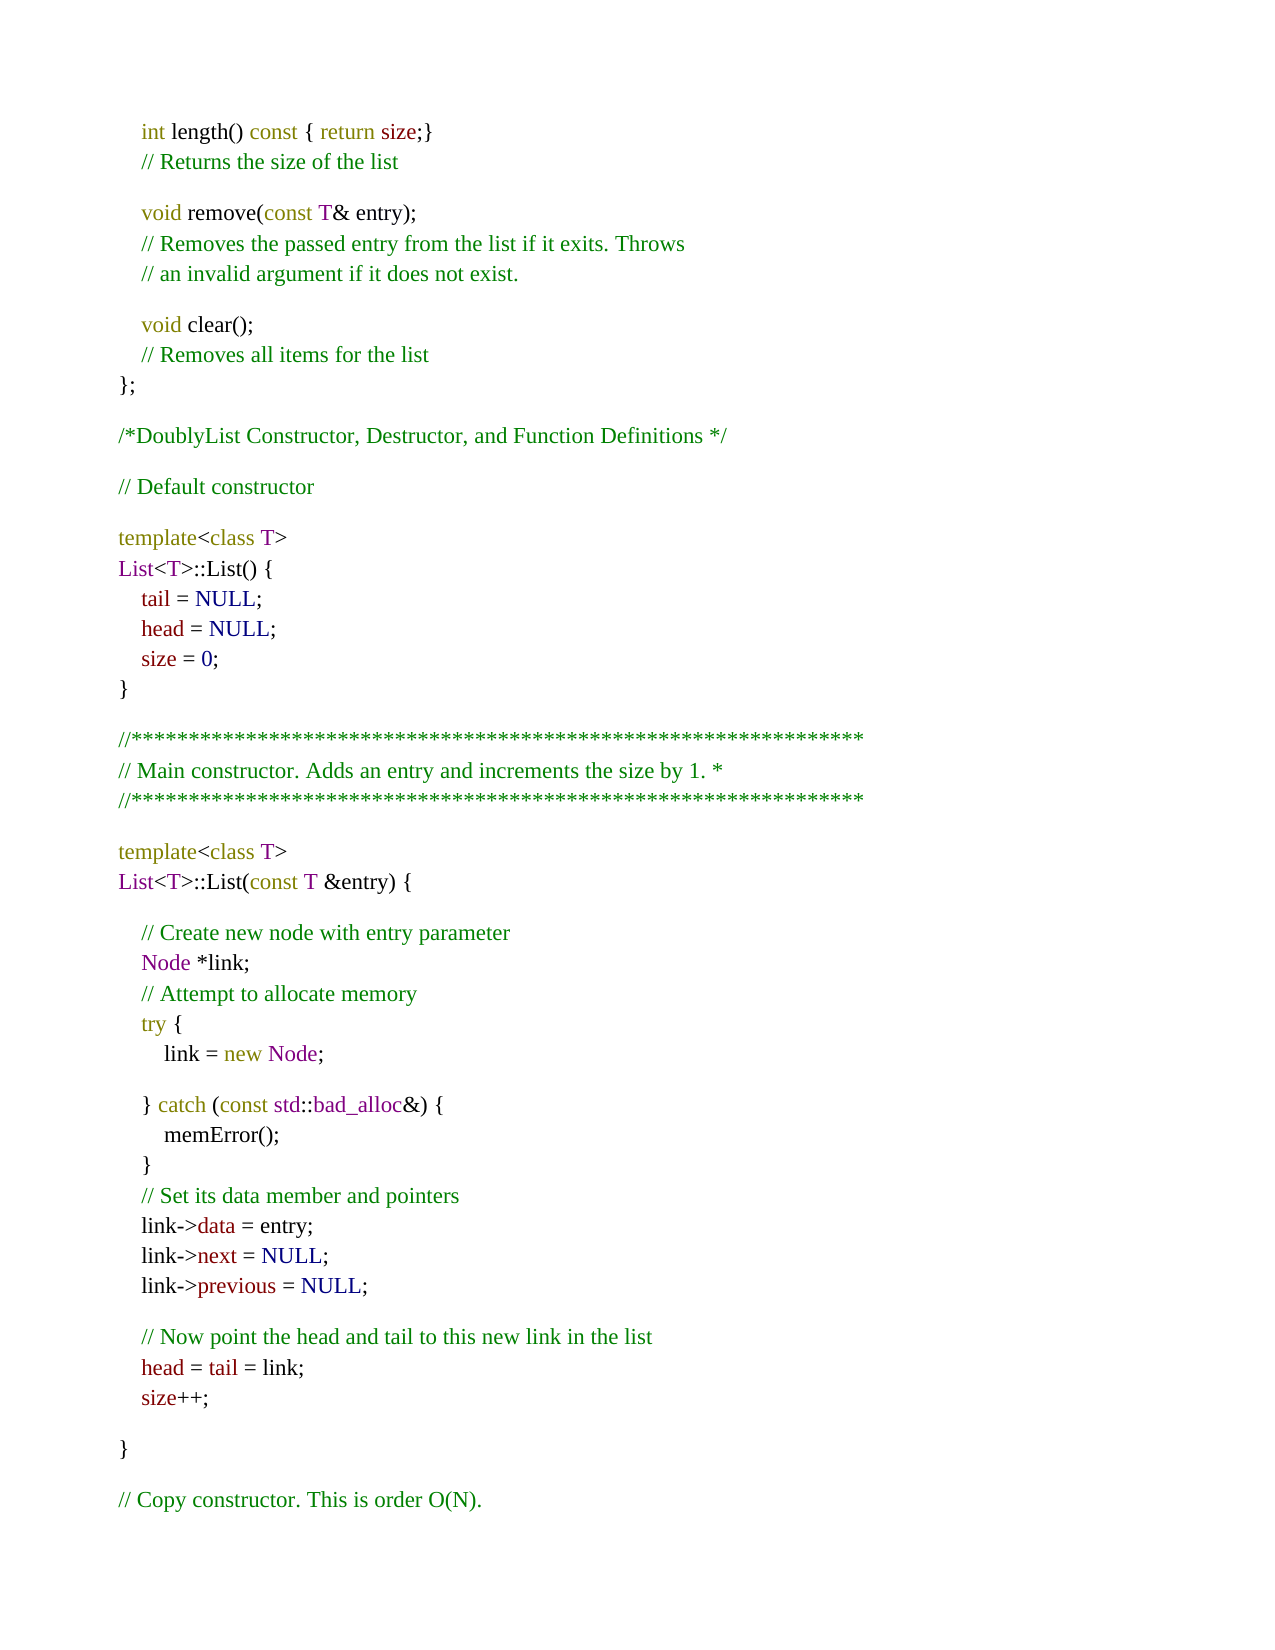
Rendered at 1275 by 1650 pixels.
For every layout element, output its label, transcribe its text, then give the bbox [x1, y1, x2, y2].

text // Removes the passed entry from the list if it exits. Throws [118, 229, 1157, 256]
text int length() const { return size;} [118, 118, 1157, 144]
text // Returns the size of the list [118, 148, 1157, 175]
text // Copy constructor. This is order O(N). [118, 1486, 1157, 1512]
text void remove(const T& entry); [118, 199, 1157, 226]
text } [118, 1435, 1157, 1461]
text // Set its data member and pointers [118, 1182, 1157, 1208]
text // Default constructor [118, 473, 1157, 500]
text template<class T> [118, 524, 1157, 551]
text size++; [118, 1384, 1157, 1410]
text link->data = entry; [118, 1212, 1157, 1238]
text link->previous = NULL; [118, 1272, 1157, 1299]
text } catch (const std::bad_alloc&) { [118, 1091, 1157, 1117]
text // Now point the head and tail to this new link in the list [118, 1323, 1157, 1350]
text size = 0; [118, 645, 1157, 672]
text template<class T> [118, 838, 1157, 864]
text tail = NULL; [118, 585, 1157, 611]
text memError(); [118, 1121, 1157, 1148]
text link->next = NULL; [118, 1242, 1157, 1268]
text /*DoublyList Constructor, Destructor, and Function Definitions */ [118, 422, 1157, 449]
text void clear(); [118, 311, 1157, 337]
text Node *link; [118, 949, 1157, 976]
text List<T>::List(const T &entry) { [118, 868, 1157, 894]
text //**************************************************************** [118, 726, 1157, 753]
text head = NULL; [118, 615, 1157, 641]
text }; [118, 371, 1157, 398]
text // Attempt to allocate memory [118, 979, 1157, 1006]
text //**************************************************************** [118, 787, 1157, 813]
text // an invalid argument if it does not exist. [118, 260, 1157, 286]
text // Removes all items for the list [118, 341, 1157, 367]
text // Main constructor. Adds an entry and increments the size by 1. * [118, 757, 1157, 783]
text link = new Node; [118, 1040, 1157, 1066]
text List<T>::List() { [118, 554, 1157, 581]
text } [118, 675, 1157, 702]
text // Create new node with entry parameter [118, 919, 1157, 946]
text head = tail = link; [118, 1353, 1157, 1380]
text try { [118, 1010, 1157, 1036]
text } [118, 1151, 1157, 1178]
